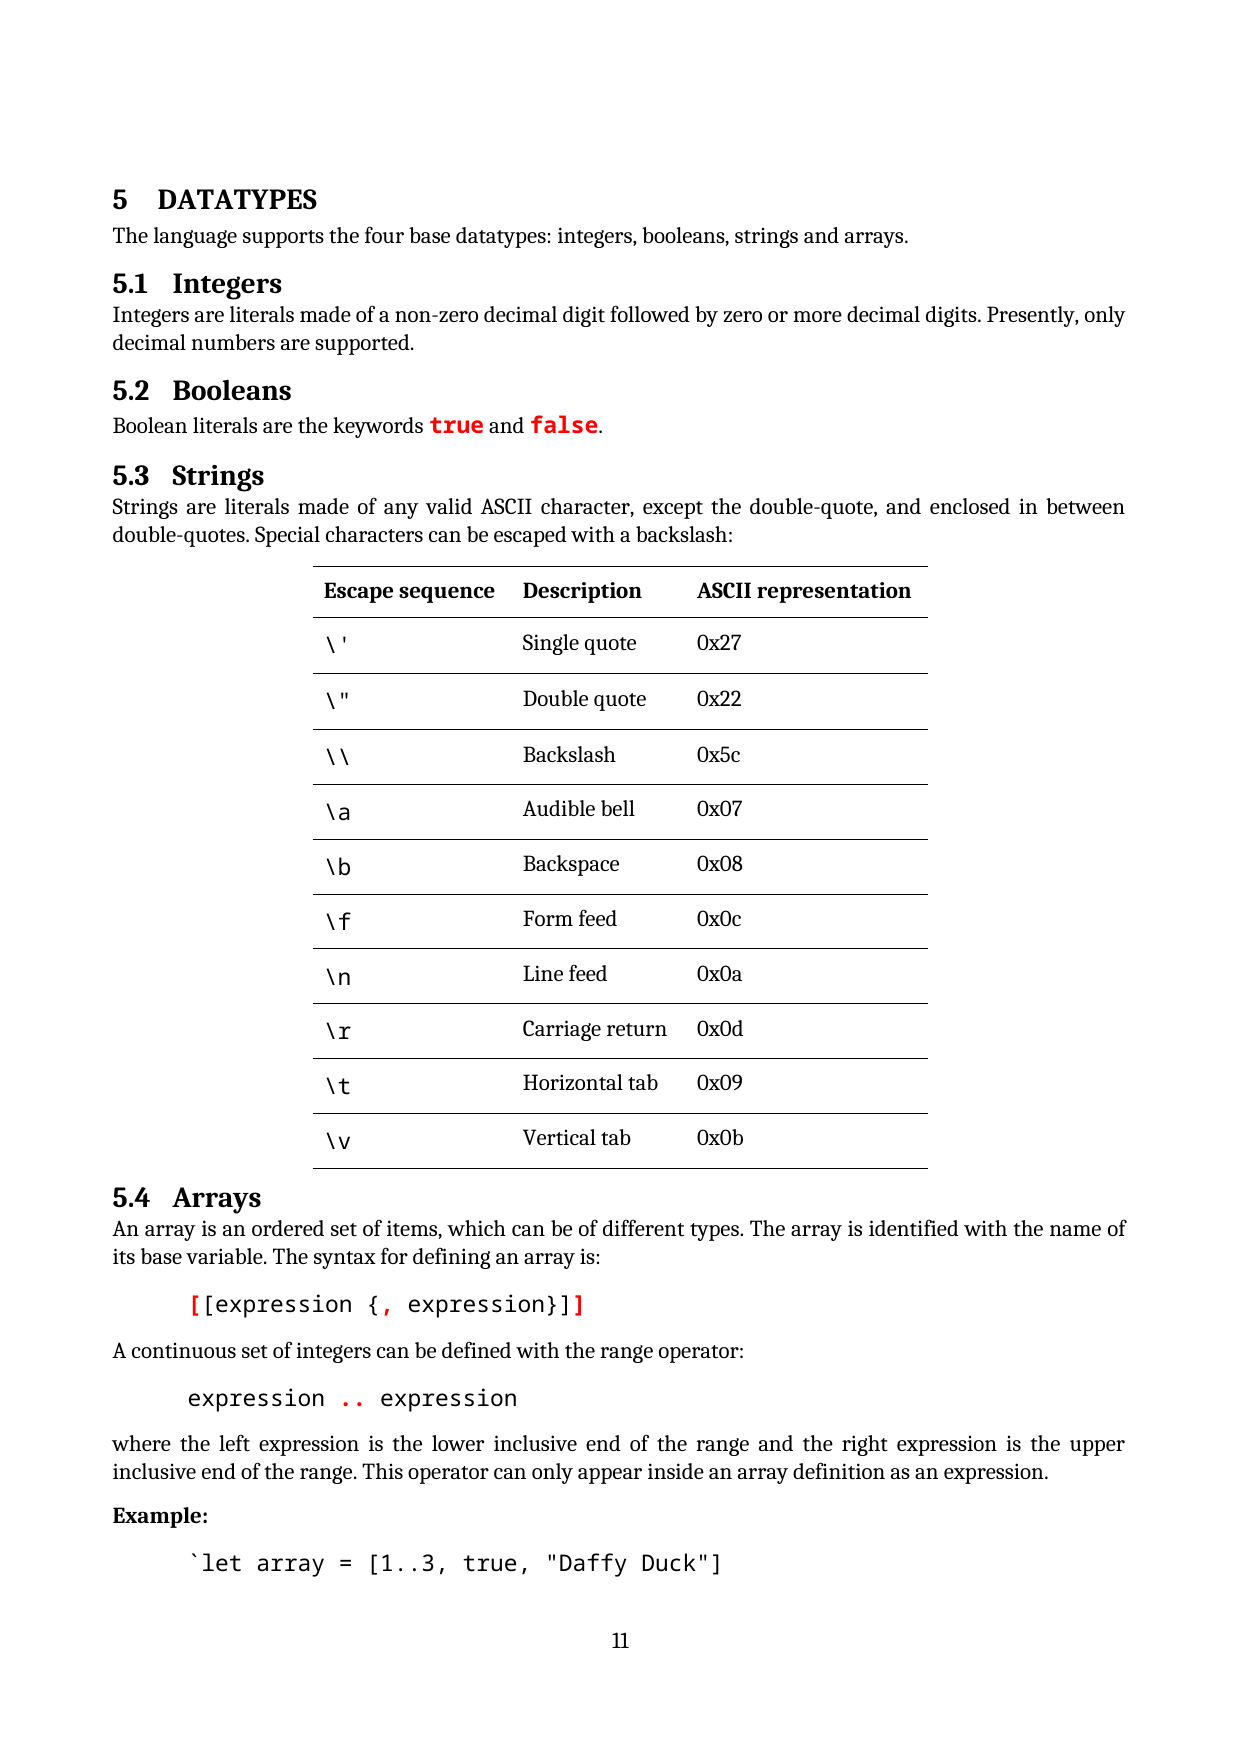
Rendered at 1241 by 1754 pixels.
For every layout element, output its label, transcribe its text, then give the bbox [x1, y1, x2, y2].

table_cell \b [313, 840, 511, 893]
subtitle Booleans [112, 374, 1128, 408]
text Integers are literals made of a non-zero decimal digit followed by zero or more decimal digits. Presently, only decimal numbers are supported. [112, 302, 1128, 356]
text Example: [112, 1503, 1128, 1529]
table_cell 0x07 [686, 785, 928, 839]
table_cell Backspace [511, 840, 686, 893]
table_cell 0x08 [686, 840, 928, 893]
table_cell 0x5c [686, 730, 928, 784]
table_cell Audible bell [511, 785, 686, 839]
subtitle Integers [112, 267, 1128, 301]
table_cell 0x0c [686, 895, 928, 948]
table_cell 0x0d [686, 1004, 928, 1058]
text An array is an ordered set of items, which can be of different types. The array is identified with the name of its base variable. The syntax for defining an array is: [112, 1216, 1128, 1270]
table_cell 0x0b [686, 1114, 928, 1167]
table_cell Backslash [511, 730, 686, 784]
table_cell \\ [313, 730, 511, 784]
table_cell \n [313, 949, 511, 1003]
text where the left expression is the lower inclusive end of the range and the right expression is the upper inclusive end of the range. This operator can only appear inside an array definition as an expression. [112, 1431, 1128, 1485]
subtitle Arrays [112, 1181, 1128, 1214]
text Strings are literals made of any valid ASCII character, except the double-quote, and enclosed in between double-quotes. Special characters can be escaped with a backslash: [112, 494, 1128, 548]
table_cell Carriage return [511, 1004, 686, 1058]
table_cell \' [313, 618, 511, 673]
table_cell Horizontal tab [511, 1059, 686, 1113]
table_cell \r [313, 1004, 511, 1058]
text A continuous set of integers can be defined with the range operator: [112, 1337, 1128, 1364]
table_cell Double quote [511, 674, 686, 729]
text expression .. expression [112, 1382, 1128, 1413]
table_cell 0x27 [686, 618, 928, 673]
table_header ASCII representation [686, 567, 928, 617]
table_cell Single quote [511, 618, 686, 673]
table_cell 0x22 [686, 674, 928, 729]
table_header Escape sequence [313, 567, 511, 617]
table_cell Form feed [511, 895, 686, 948]
text `let array = [1..3, true, "Daffy Duck"] [187, 1547, 1128, 1579]
table_header Description [511, 567, 686, 617]
text The language supports the four base datatypes: integers, booleans, strings and arrays. [112, 223, 1128, 249]
table_cell \f [313, 895, 511, 948]
subtitle Datatypes [112, 183, 1128, 217]
table_cell Line feed [511, 949, 686, 1003]
subtitle Strings [112, 459, 1128, 492]
table_cell Vertical tab [511, 1114, 686, 1167]
table_cell 0x0a [686, 949, 928, 1003]
text [[expression {, expression}]] [112, 1288, 1128, 1319]
table_cell 0x09 [686, 1059, 928, 1113]
table_cell \a [313, 785, 511, 839]
table_cell \" [313, 674, 511, 729]
text Boolean literals are the keywords true and false. [112, 409, 1128, 441]
table_cell \v [313, 1114, 511, 1167]
table_cell \t [313, 1059, 511, 1113]
